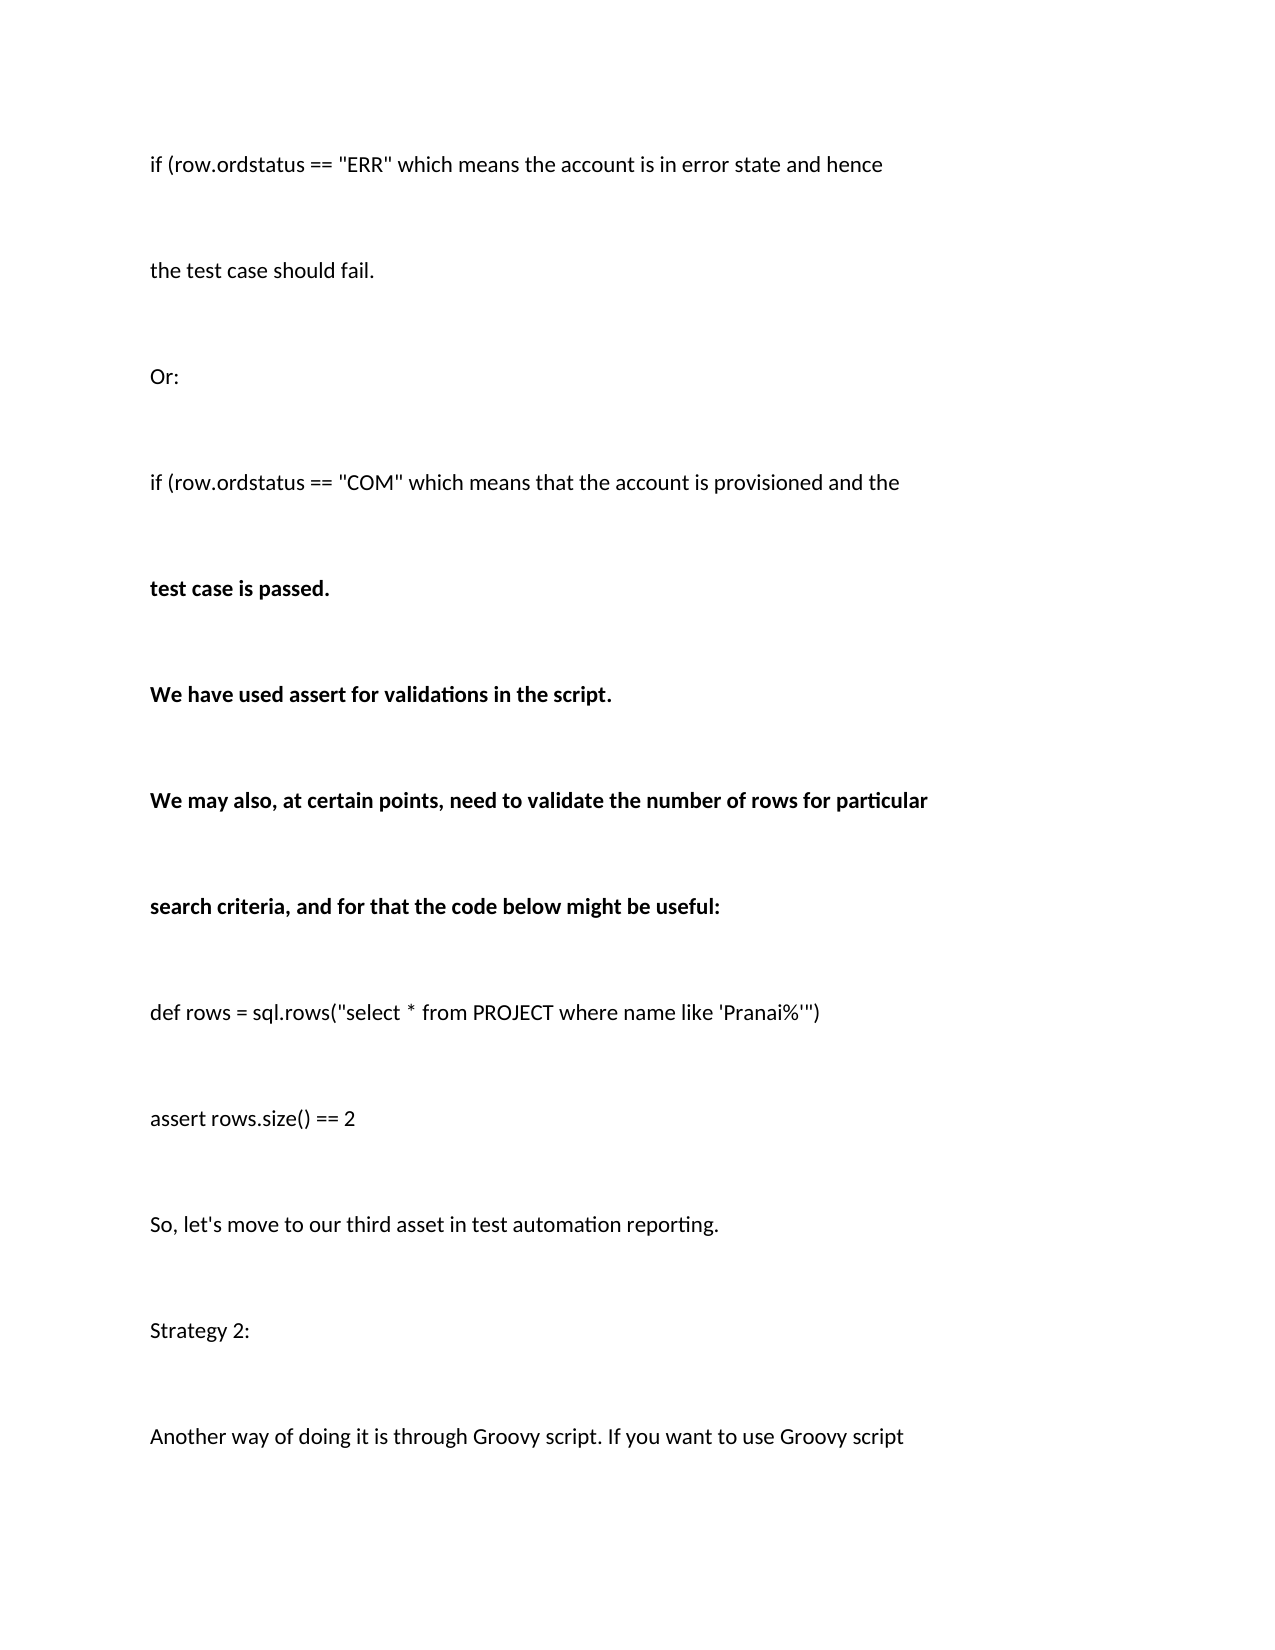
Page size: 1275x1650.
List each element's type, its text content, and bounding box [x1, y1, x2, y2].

text test case is passed. [150, 574, 1125, 602]
text Strategy 2: [150, 1316, 1125, 1344]
text We have used assert for validations in the script. [150, 680, 1125, 708]
text Or: [150, 362, 1125, 390]
text We may also, at certain points, need to validate the number of rows for particular [150, 786, 1125, 814]
text So, let's move to our third asset in test automation reporting. [150, 1210, 1125, 1238]
text assert rows.size() == 2 [150, 1104, 1125, 1132]
text if (row.ordstatus == "ERR" which means the account is in error state and hence [150, 150, 1125, 178]
text the test case should fail. [150, 256, 1125, 284]
text search criteria, and for that the code below might be useful: [150, 892, 1125, 920]
text def rows = sql.rows("select * from PROJECT where name like 'Pranai%'") [150, 998, 1125, 1026]
text Another way of doing it is through Groovy script. If you want to use Groovy script [150, 1422, 1125, 1451]
text if (row.ordstatus == "COM" which means that the account is provisioned and the [150, 468, 1125, 496]
